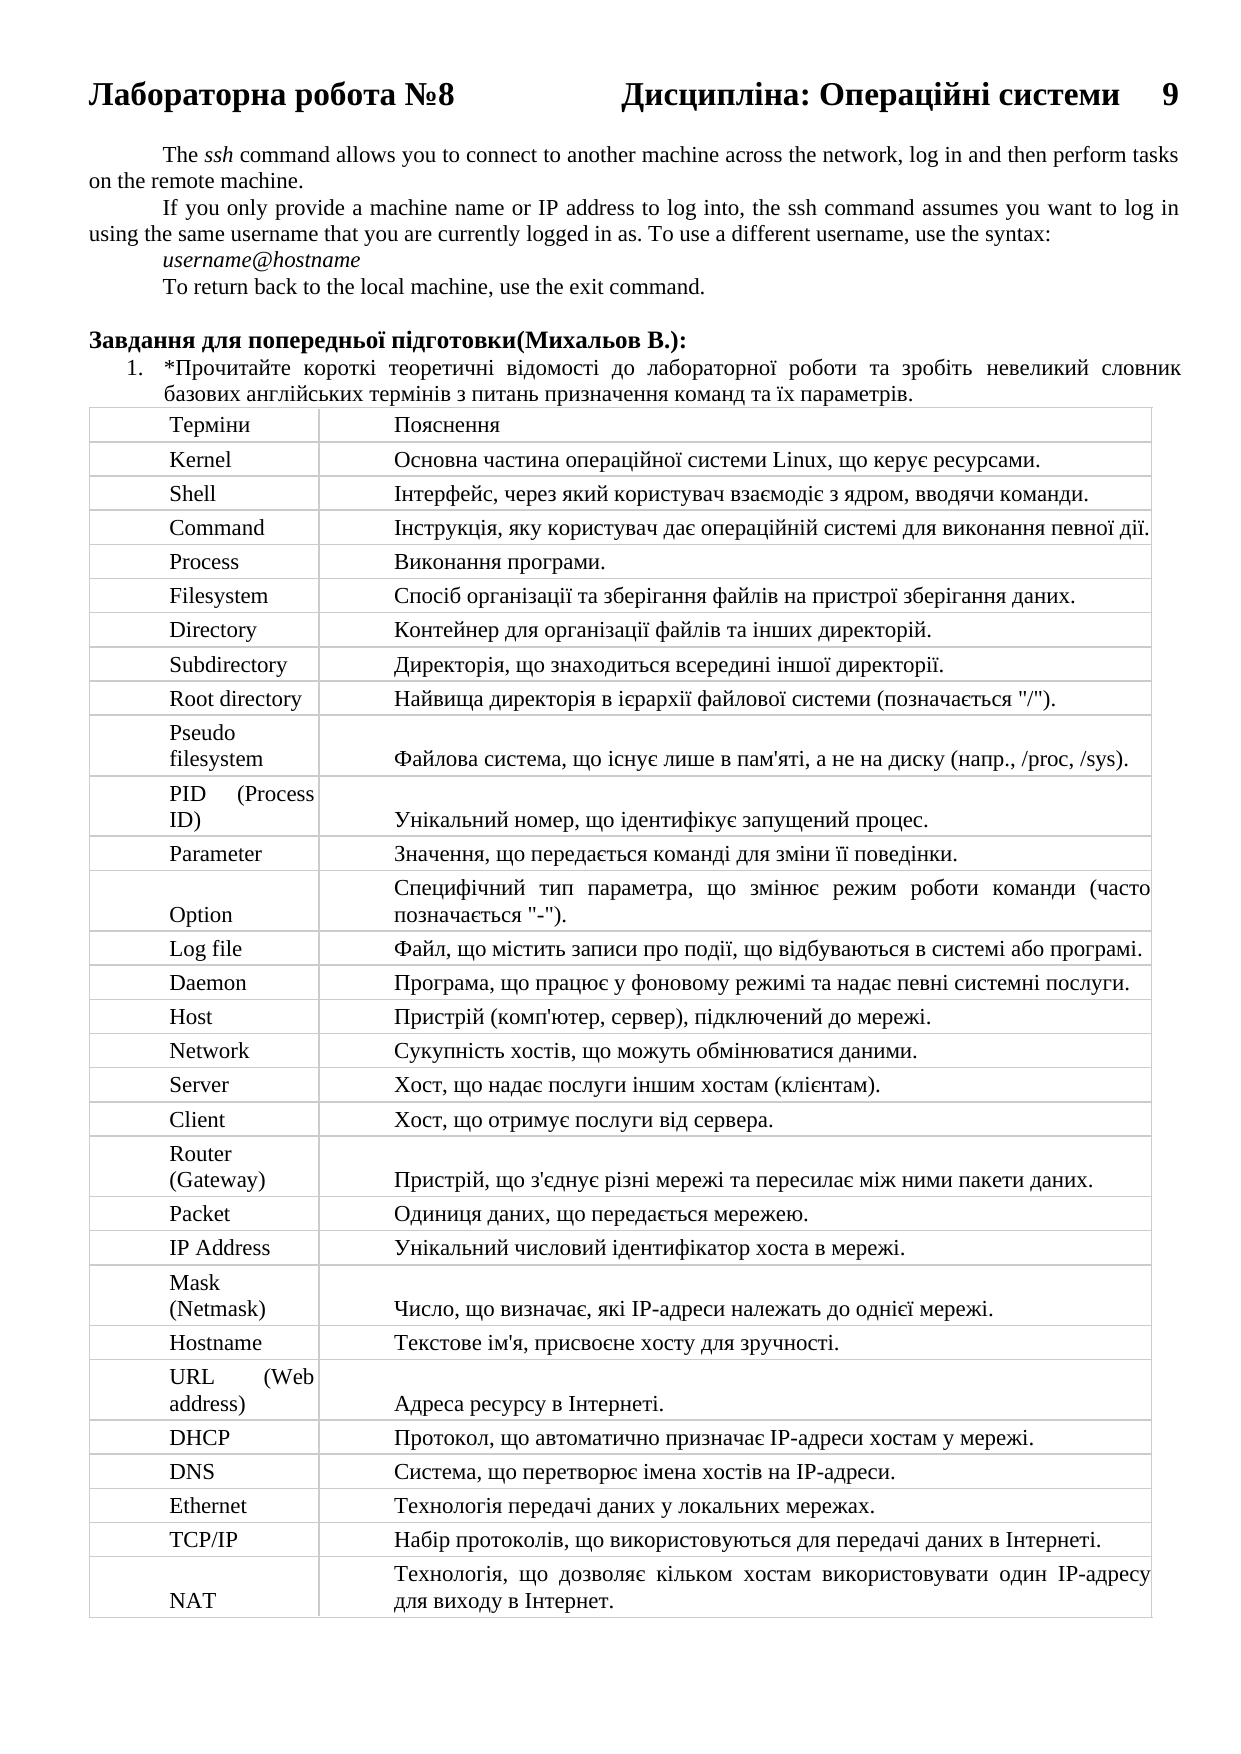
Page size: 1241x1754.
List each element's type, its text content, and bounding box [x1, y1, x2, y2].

table_cell Значення, що передається команді для зміни її поведінки. [320, 837, 1151, 869]
table_cell Файлова система, що існує лише в пам'яті, а не на диску (напр., /proc, /sys). [320, 716, 1151, 775]
table_cell Ethernet [90, 1489, 318, 1522]
table_cell Система, що перетворює імена хостів на IP-адреси. [320, 1455, 1151, 1487]
table_cell Host [90, 1000, 318, 1033]
table_cell Адреса ресурсу в Інтернеті. [320, 1360, 1151, 1419]
table_cell Одиниця даних, що передається мережею. [320, 1197, 1151, 1230]
table_cell Mask (Netmask) [90, 1266, 318, 1324]
table_cell Специфічний тип параметра, що змінює режим роботи команди (часто позначається "-"). [320, 871, 1151, 930]
table_cell Унікальний номер, що ідентифікує запущений процес. [320, 777, 1151, 835]
table_cell Parameter [90, 837, 318, 869]
table_header Терміни [90, 408, 319, 441]
table_cell DHCP [90, 1421, 318, 1453]
table_cell Directory [90, 613, 318, 646]
table_cell TCP/IP [90, 1523, 318, 1556]
table_cell Пристрій, що з'єднує різні мережі та пересилає між ними пакети даних. [320, 1137, 1151, 1196]
table_cell Server [90, 1068, 318, 1101]
table_cell DNS [90, 1455, 318, 1487]
table_cell Router (Gateway) [90, 1137, 318, 1196]
table_cell Log file [90, 932, 318, 964]
table_cell Директорія, що знаходиться всередині іншої директорії. [320, 648, 1151, 680]
text username@hostname [89, 246, 1181, 273]
table_cell Subdirectory [90, 648, 318, 680]
table_cell Унікальний числовий ідентифікатор хоста в мережі. [320, 1231, 1151, 1264]
table_cell Інструкція, яку користувач дає операційній системі для виконання певної дії. [320, 511, 1151, 543]
table_cell URL (Web address) [90, 1360, 318, 1419]
table_cell Сукупність хостів, що можуть обмінюватися даними. [320, 1034, 1151, 1067]
text Завдання для попередньої підготовки(Михальов В.): [89, 325, 1181, 354]
table_cell Файл, що містить записи про події, що відбуваються в системі або програмі. [320, 932, 1151, 964]
table_cell Програма, що працює у фоновому режимі та надає певні системні послуги. [320, 966, 1151, 998]
table_cell Kernel [90, 443, 318, 475]
table_cell Протокол, що автоматично призначає IP-адреси хостам у мережі. [320, 1421, 1151, 1453]
table_cell PID (Process ID) [90, 777, 318, 835]
table_cell Технологія передачі даних у локальних мережах. [320, 1489, 1151, 1522]
table_cell Packet [90, 1197, 318, 1230]
table_cell Набір протоколів, що використовуються для передачі даних в Інтернеті. [320, 1523, 1151, 1556]
table_cell Client [90, 1103, 318, 1135]
table_cell Спосіб організації та зберігання файлів на пристрої зберігання даних. [320, 579, 1151, 612]
table_cell Shell [90, 477, 318, 509]
table_cell Filesystem [90, 579, 318, 612]
table_cell Хост, що надає послуги іншим хостам (клієнтам). [320, 1068, 1151, 1101]
text The ssh command allows you to connect to another machine across the network, log in and then perform tasks on the remote machine. [89, 141, 1181, 194]
table_cell Виконання програми. [320, 545, 1151, 578]
table_cell Число, що визначає, які IP-адреси належать до однієї мережі. [320, 1266, 1151, 1324]
table_cell Hostname [90, 1326, 318, 1359]
text To return back to the local machine, use the exit command. [89, 273, 1181, 299]
table_cell Інтерфейс, через який користувач взаємодіє з ядром, вводячи команди. [320, 477, 1151, 509]
table_cell Command [90, 511, 318, 543]
table_cell Pseudo filesystem [90, 716, 318, 775]
table_cell Контейнер для організації файлів та інших директорій. [320, 613, 1151, 646]
table_cell Найвища директорія в ієрархії файлової системи (позначається "/"). [320, 682, 1151, 714]
table_cell Network [90, 1034, 318, 1067]
table_cell IP Address [90, 1231, 318, 1264]
table_cell Option [90, 871, 318, 930]
table_cell Root directory [90, 682, 318, 714]
table_cell Текстове ім'я, присвоєне хосту для зручності. [320, 1326, 1151, 1359]
table_cell Process [90, 545, 318, 578]
table_cell NAT [90, 1557, 318, 1616]
list *Прочитайте короткі теоретичні відомості до лабораторної роботи та зробіть невеликий словник базових англійських термінів з питань призначення команд та їх параметрів. [126, 354, 1181, 407]
table_cell Основна частина операційної системи Linux, що керує ресурсами. [320, 443, 1151, 475]
table_header Пояснення [320, 408, 1151, 441]
table_cell Пристрій (комп'ютер, сервер), підключений до мережі. [320, 1000, 1151, 1033]
text If you only provide a machine name or IP address to log into, the ssh command assumes you want to log in using the same username that you are currently logged in as. To use a different username, use the syntax: [89, 194, 1181, 246]
table_cell Хост, що отримує послуги від сервера. [320, 1103, 1151, 1135]
table_cell Технологія, що дозволяє кільком хостам використовувати один IP-адресу для виходу в Інтернет. [320, 1557, 1151, 1616]
table_cell Daemon [90, 966, 318, 998]
